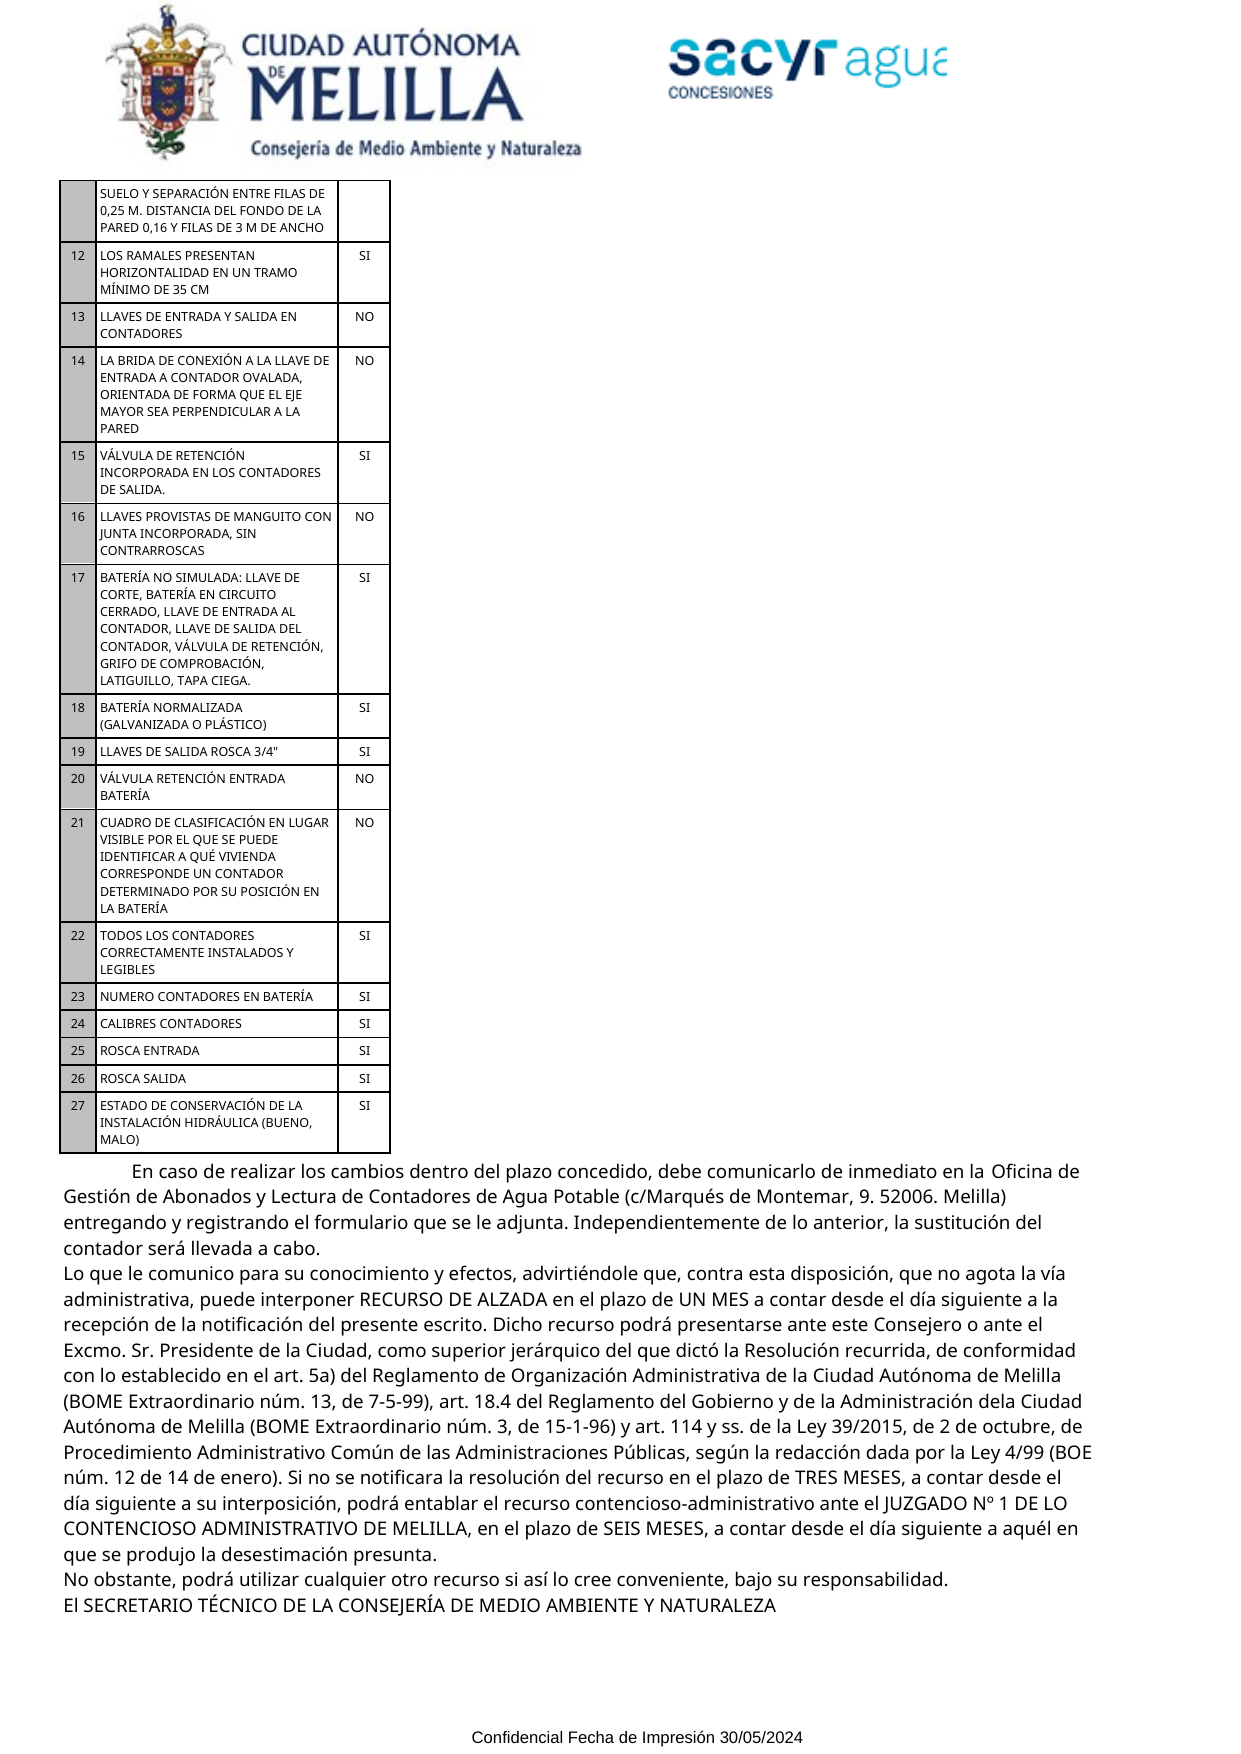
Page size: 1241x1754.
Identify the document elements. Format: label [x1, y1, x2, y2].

picture [77, 0, 583, 178]
table_header [59, 180, 1098, 1654]
picture [664, 33, 947, 106]
